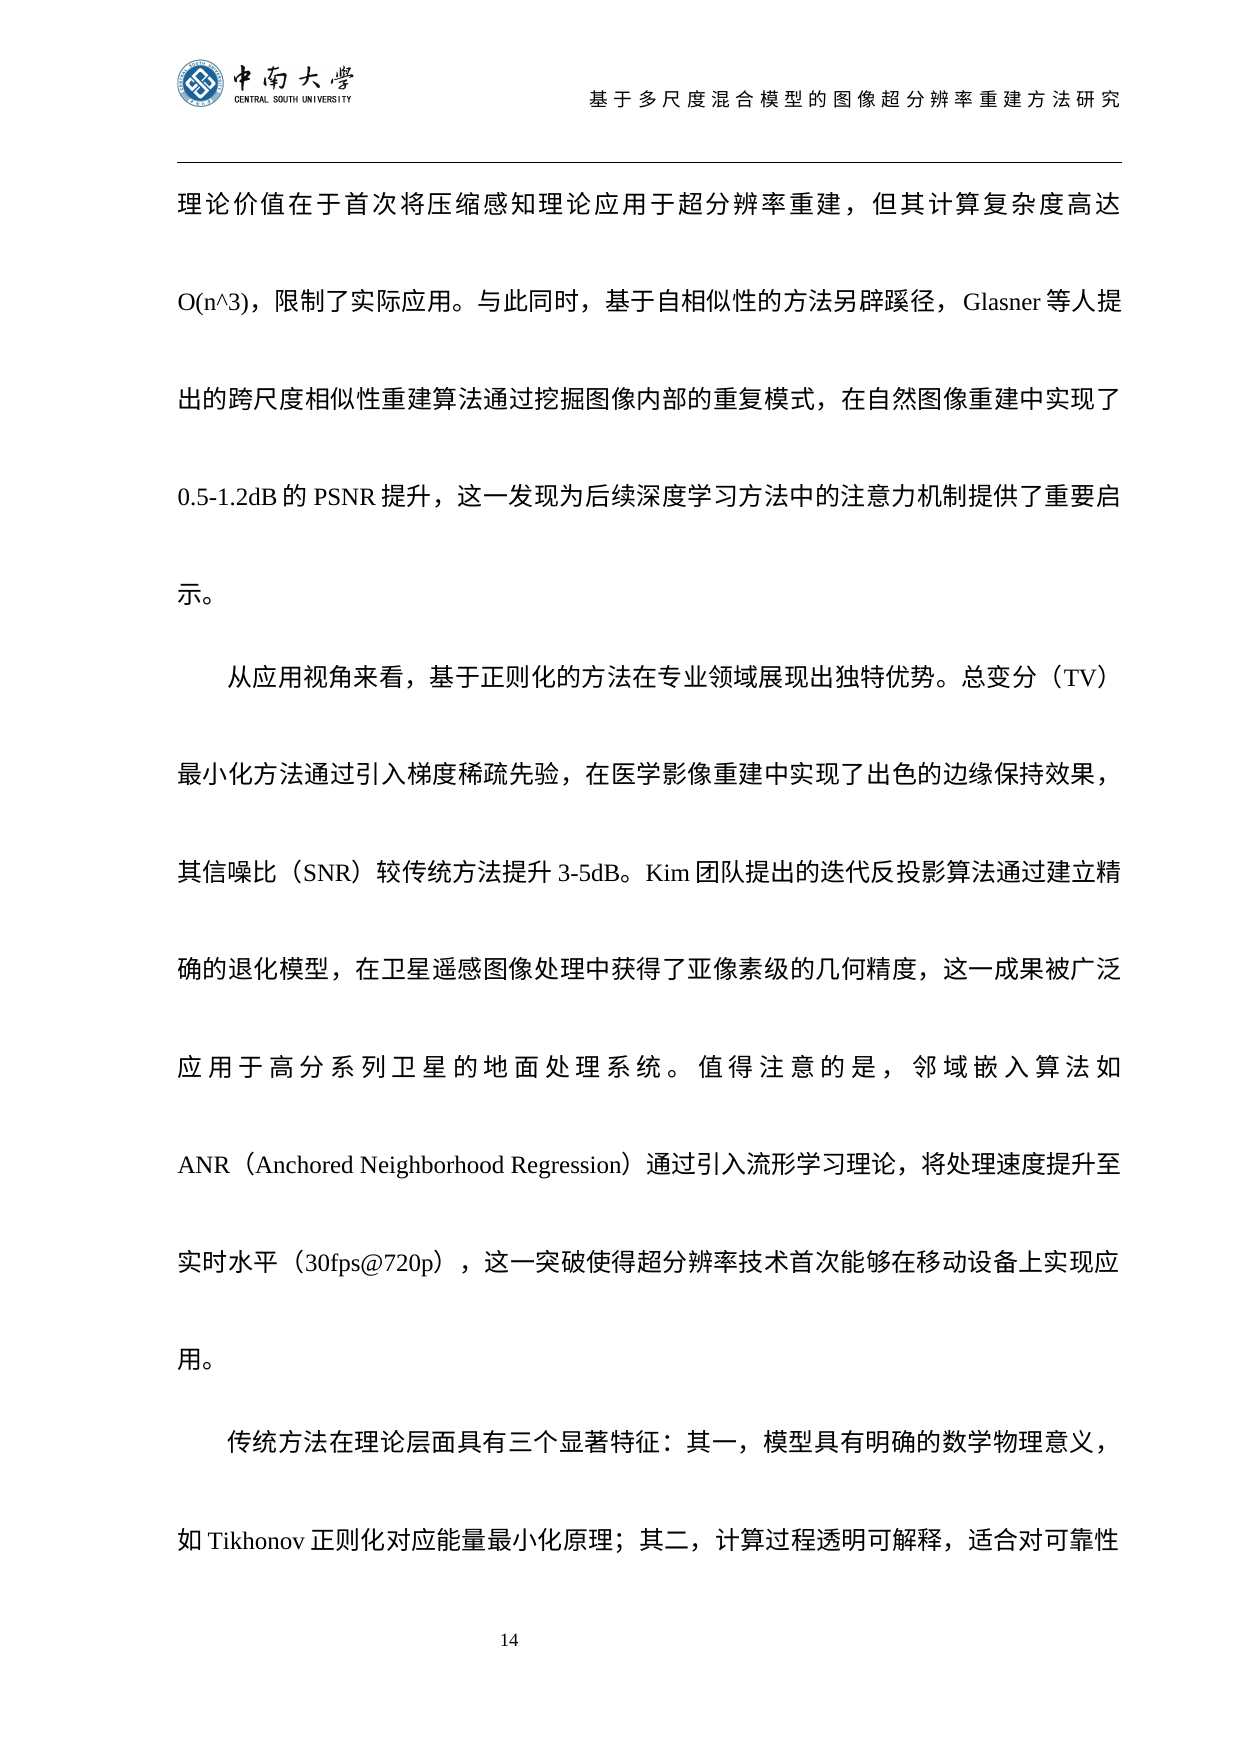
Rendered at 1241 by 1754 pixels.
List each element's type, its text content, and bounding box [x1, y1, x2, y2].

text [177, 1408, 1122, 1571]
picture [177, 59, 357, 107]
text 从应用视角来看，基于正则化的方法在专业领域展现出独特优势。总变分（TV）最小化方法通过引入梯度稀疏先验，在医学影像重建中实现了出色的边缘保持效果，其信噪比（SNR）较传统方法提升3-5dB。Kim团队提出的迭代反投影算法通过建立精确的退化模型，在卫星遥感图像处理中获得了亚像素级的几何精度，这一成果被广泛应用于高分系列卫星的地面处理系统。值得注意的是，邻域嵌入算法如ANR（Anchored Neighborhood Regression）通过引入流形学习理论，将处理速度提升至实时水平（30fps@720p），这一突破使得超分辨率技术首次能够在移动设备上实现应用。 [177, 643, 1122, 1390]
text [177, 170, 1122, 625]
